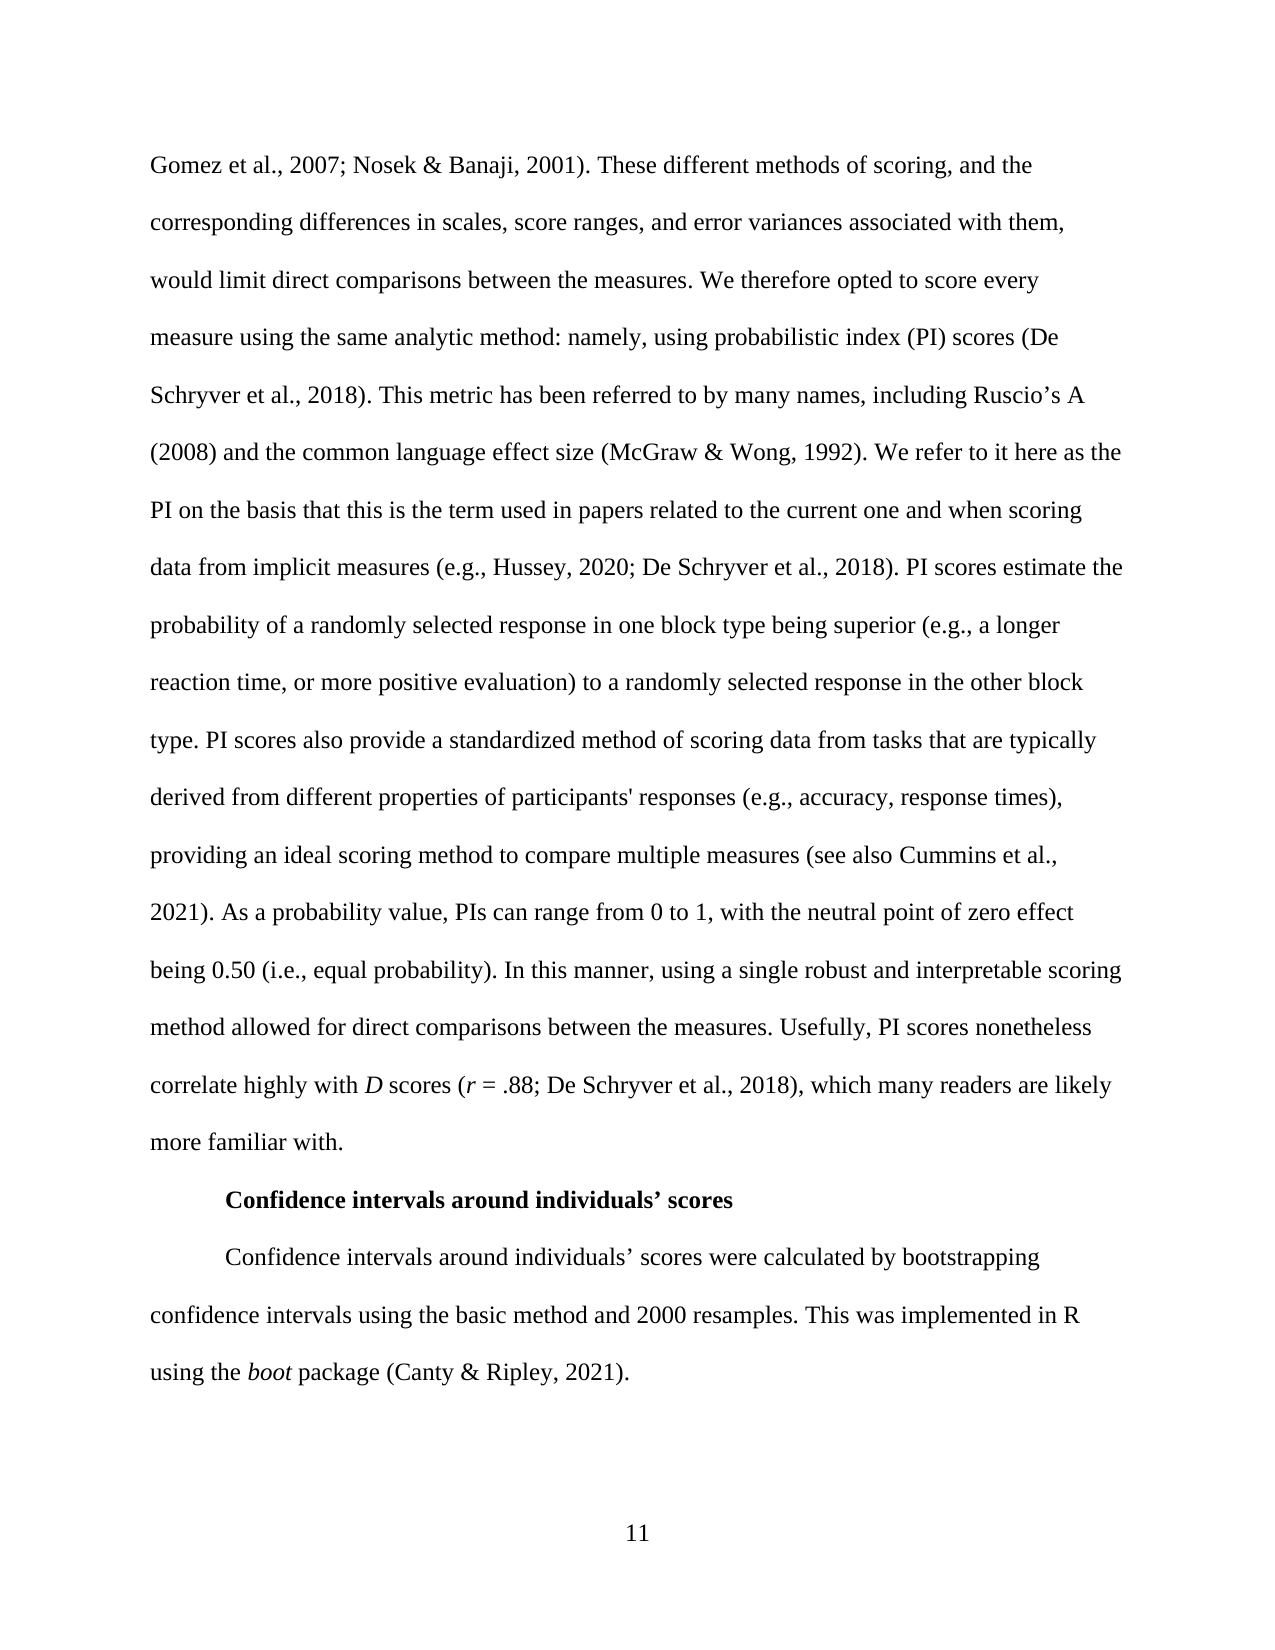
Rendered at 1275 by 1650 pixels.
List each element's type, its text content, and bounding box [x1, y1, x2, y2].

subtitle Confidence intervals around individuals’ scores [150, 1185, 1125, 1214]
text Confidence intervals around individuals’ scores were calculated by bootstrapping confidence intervals using the basic method and 2000 resamples. This was implemented in R using the boot package (Canty & Ripley, 2021). [150, 1242, 1125, 1386]
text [150, 150, 1125, 1156]
